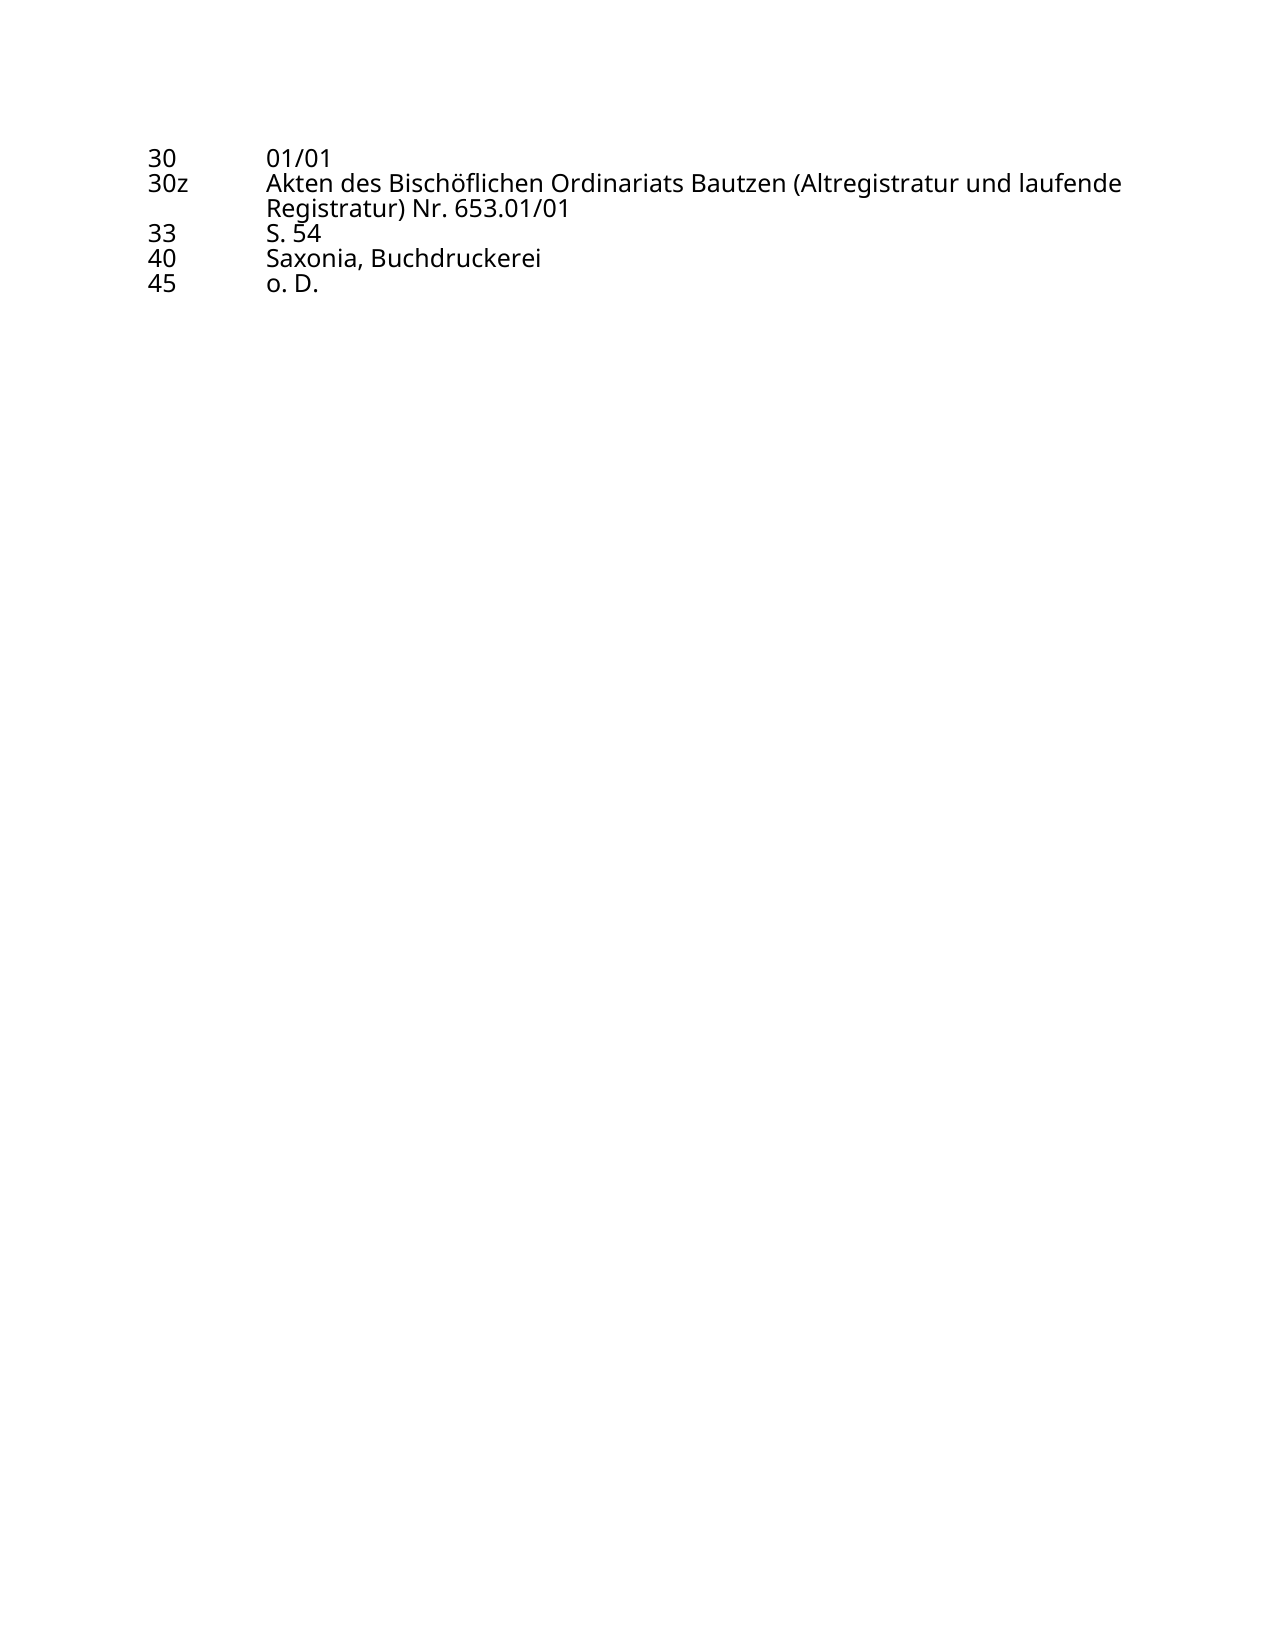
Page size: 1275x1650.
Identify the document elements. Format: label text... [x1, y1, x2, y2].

text 40 k[1{Saxonia, Buchdruckerei} 2{<Dresden>}]k [148, 248, 1127, 273]
text 30 01/01 [148, 148, 1127, 173]
text 30z Akten des Bischöflichen Ordinariats Bautzen (Altregistratur und laufende Registratur) Nr. 653.01/01 [148, 173, 1127, 223]
text 33 S. 54 [148, 223, 1127, 248]
text 45 o. D. [148, 273, 1127, 298]
